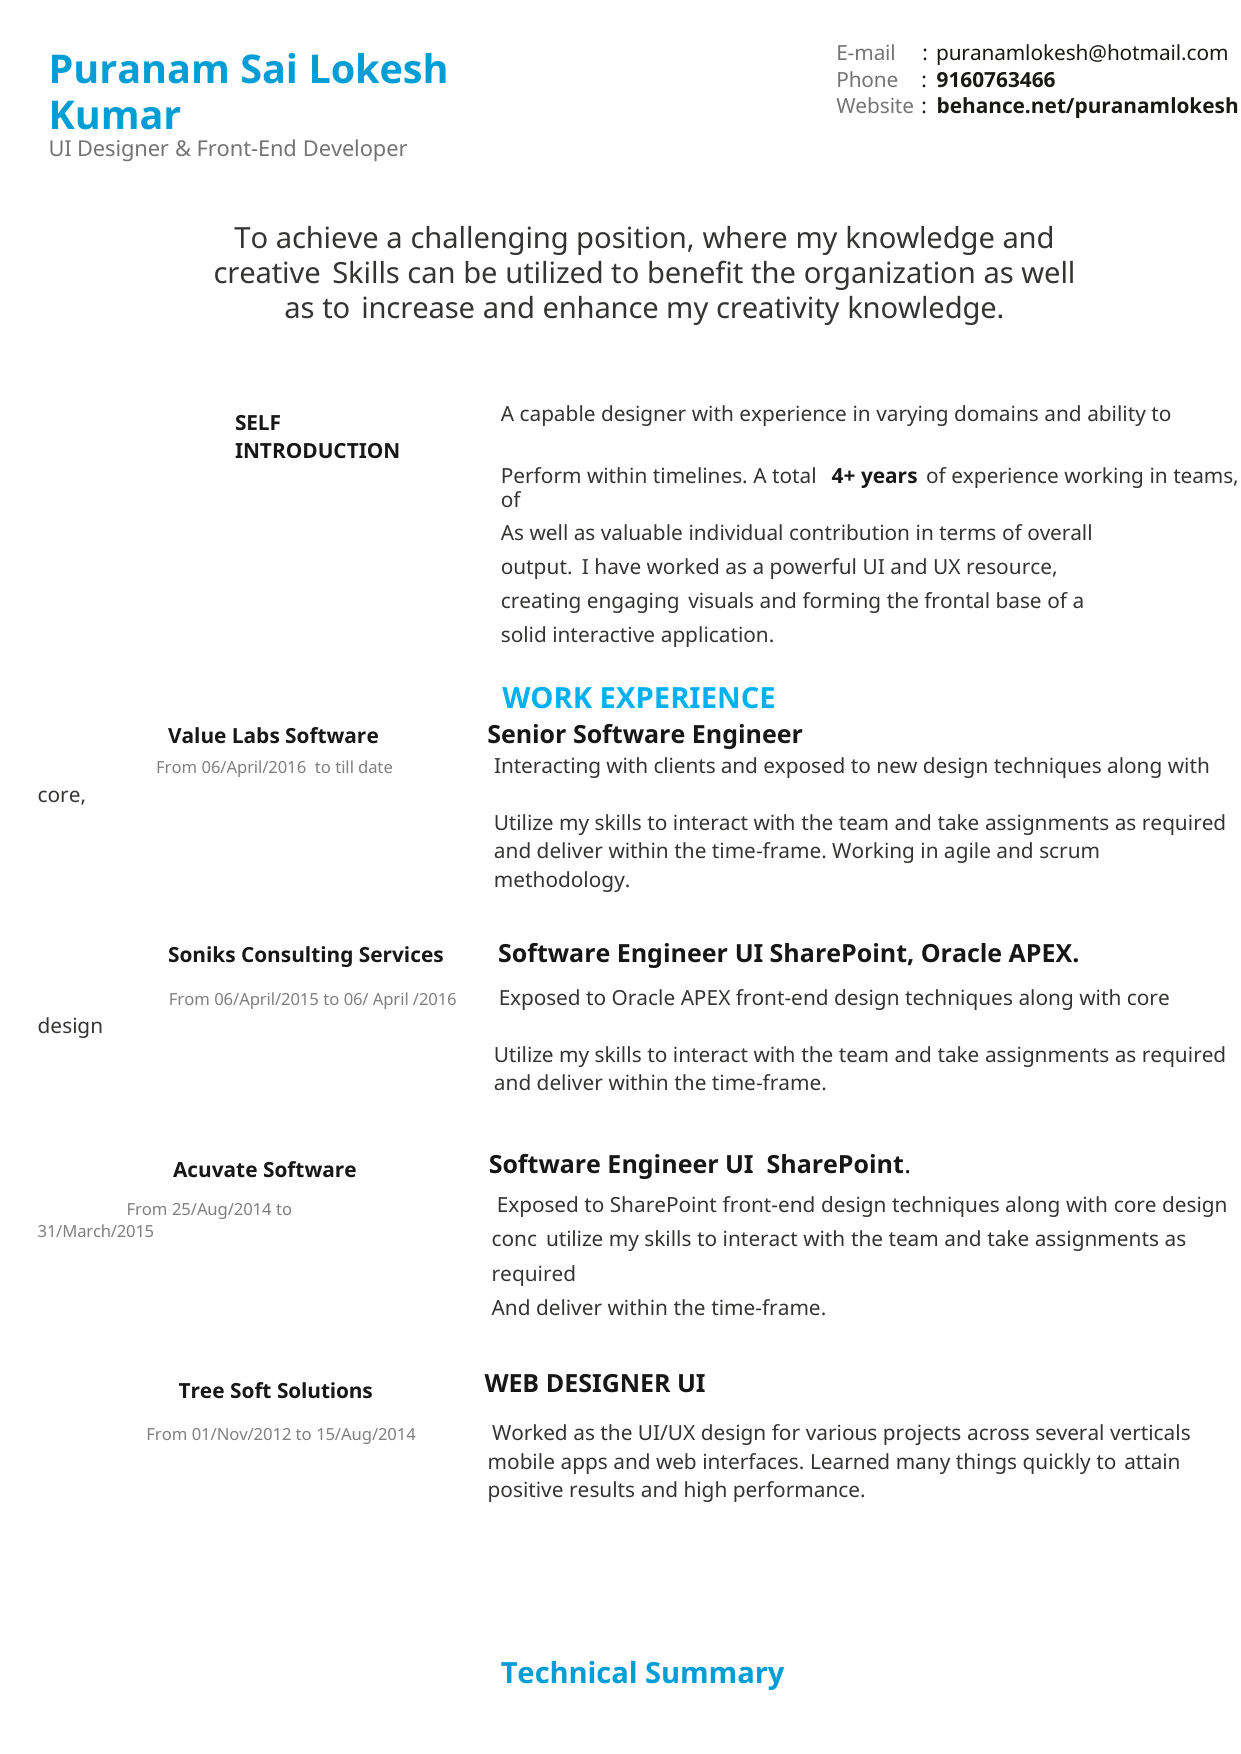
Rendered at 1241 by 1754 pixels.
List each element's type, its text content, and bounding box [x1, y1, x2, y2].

text And deliver within the time-frame. [491, 1293, 1240, 1321]
subtitle Technical Summary [501, 1653, 1240, 1692]
text UI Designer & Front-End Developer [48, 138, 554, 161]
text From 06/April/2015 to 06/ April /2016 Exposed to Oracle APEX front-end design techniques along with core design [37, 983, 1240, 1040]
text To achieve a challenging position, where my knowledge and creative Skills can be utilized to benefit the organization as well as to increase and enhance my creativity knowledge. [203, 221, 1085, 326]
text Utilize my skills to interact with the team and take assignments as required and deliver within the time-frame. Working in agile and scrum methodology. [494, 808, 1240, 893]
subtitle WORK EXPERIENCE [37, 677, 1240, 717]
subtitle Acuvate Software [37, 1155, 407, 1184]
text Puranam Sai Lokesh Kumar [48, 46, 554, 138]
text Exposed to SharePoint front-end design techniques along with core design conc utilize my skills to interact with the team and take assignments as required [491, 1191, 1235, 1287]
text E-mail : puranamlokesh@hotmail.com [836, 40, 1240, 66]
text A capable designer with experience in varying domains and ability to [501, 399, 1240, 427]
text 4+ years of experience working in teams, [831, 464, 1240, 488]
text Utilize my skills to interact with the team and take assignments as required and deliver within the time-frame. [494, 1040, 1240, 1097]
text Phone : 9160763466 [836, 66, 1240, 92]
text As well as valuable individual contribution in terms of overall output. I have worked as a powerful UI and UX resource, creating engaging visuals and forming the frontal base of a solid interactive application. [501, 518, 1132, 648]
text Perform within timelines. A total of [501, 464, 820, 512]
subtitle Value Labs Software Senior Software Engineer [37, 717, 1240, 751]
subtitle Soniks Consulting Services Software Engineer UI SharePoint, Oracle APEX. [37, 936, 1240, 970]
subtitle SELF INTRODUCTION [235, 408, 443, 464]
text From 01/Nov/2012 to 15/Aug/2014 Worked as the UI/UX design for various projects across several verticals mobile apps and web interfaces. Learned many things quickly to attain positive results and high performance. [112, 1418, 1240, 1504]
text Tree Soft Solutions WEB DESIGNER UI [37, 1366, 1240, 1405]
text Software Engineer UI SharePoint. [411, 1146, 1240, 1181]
text Website : behance.net/puranamlokesh [836, 92, 1240, 119]
text From 06/April/2016 to till date Interacting with clients and exposed to new design techniques along with core, [37, 751, 1240, 808]
text From 25/Aug/2014 to 31/March/2015 [37, 1197, 407, 1242]
